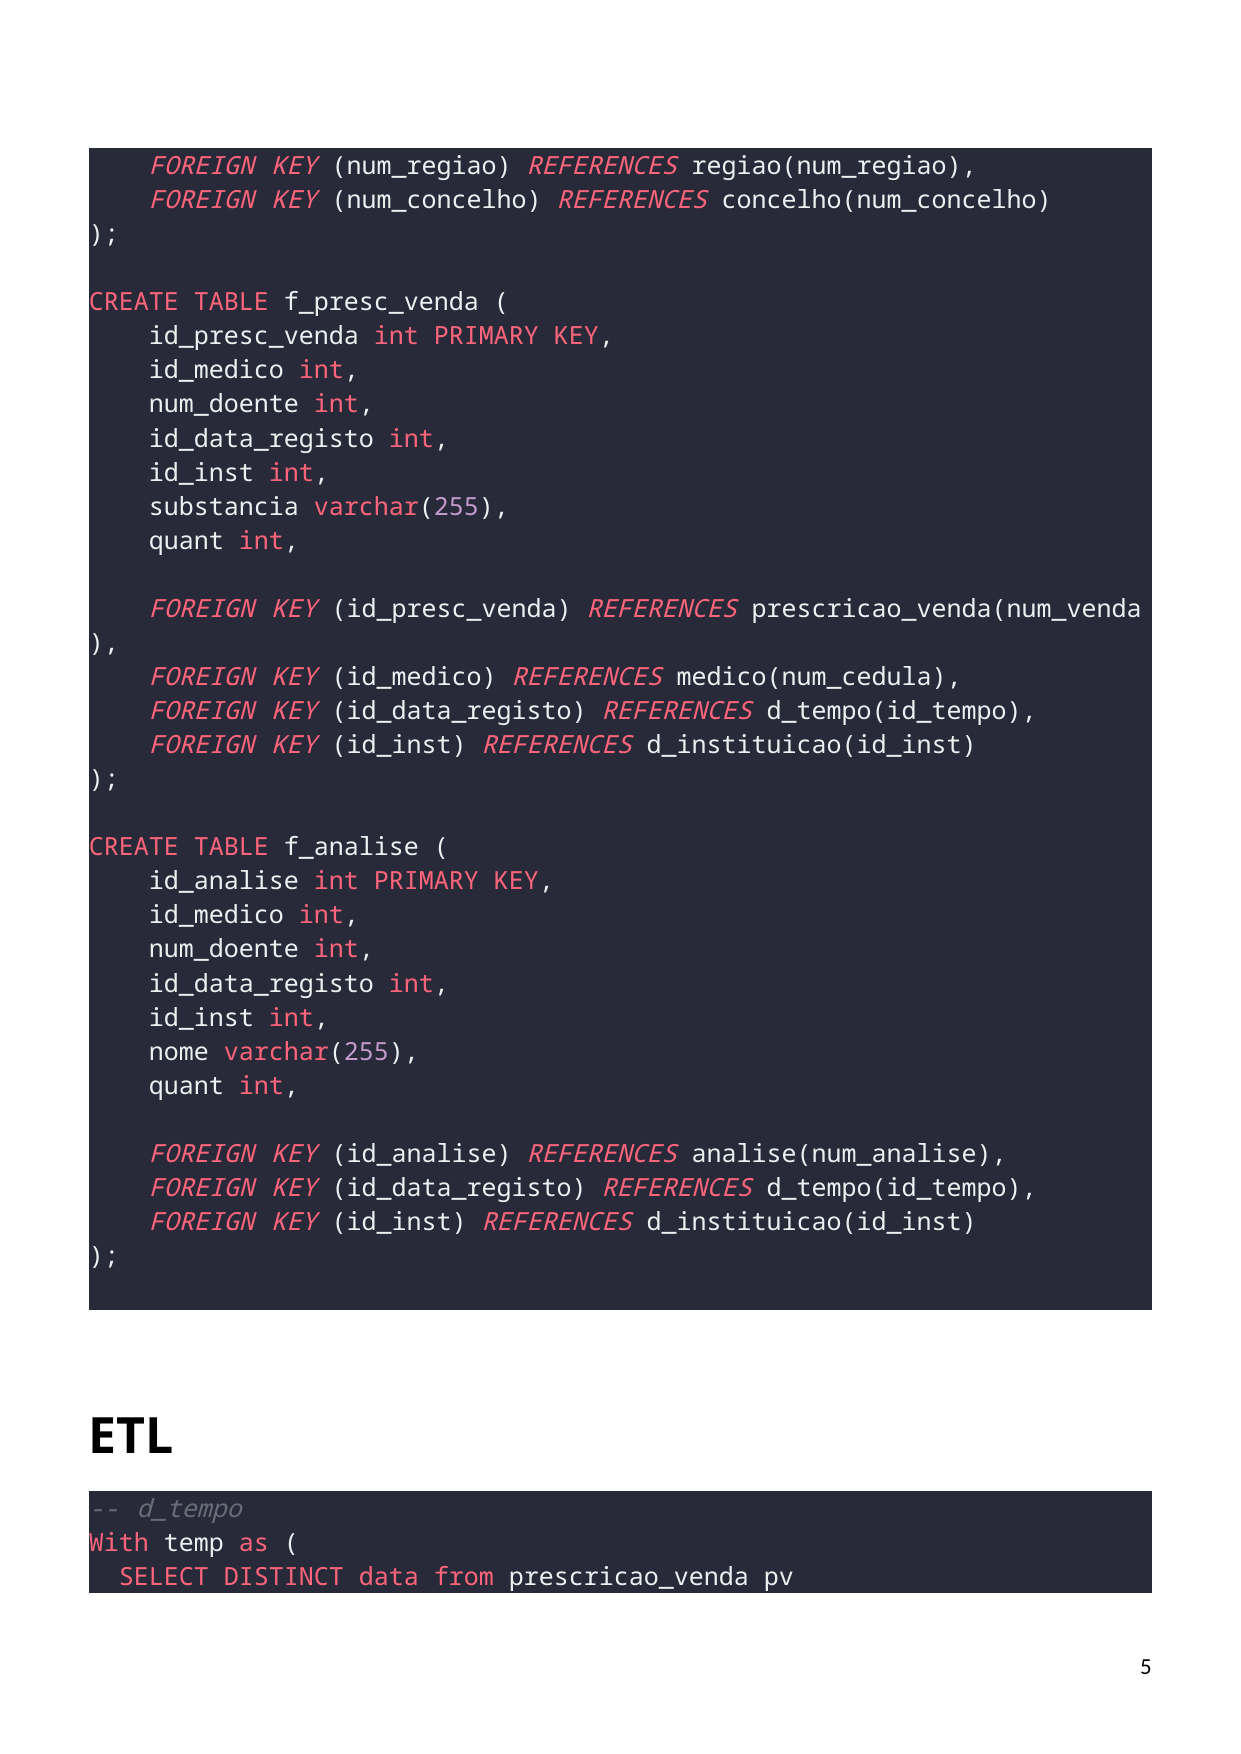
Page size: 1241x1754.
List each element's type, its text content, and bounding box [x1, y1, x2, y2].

text num_doente int, [89, 386, 1152, 420]
text num_doente int, [89, 931, 1152, 965]
text id_analise int PRIMARY KEY, [89, 863, 1152, 897]
text id_data_registo int, [89, 965, 1152, 999]
text substancia varchar(255), [89, 488, 1152, 522]
text ETL [89, 1400, 1152, 1468]
text quant int, [89, 1067, 1152, 1101]
text FOREIGN KEY (id_data_registo) REFERENCES d_tempo(id_tempo), [89, 1169, 1152, 1204]
text With temp as ( [89, 1524, 1152, 1559]
text quant int, [89, 522, 1152, 556]
text id_medico int, [89, 897, 1152, 931]
text FOREIGN KEY (num_regiao) REFERENCES regiao(num_regiao), [89, 148, 1152, 182]
text FOREIGN KEY (id_presc_venda) REFERENCES prescricao_venda(num_venda), [89, 591, 1152, 659]
text CREATE TABLE f_analise ( [89, 829, 1152, 863]
text id_medico int, [89, 352, 1152, 386]
text SELECT DISTINCT data from prescricao_venda pv [89, 1559, 1152, 1593]
text ); [89, 761, 1152, 795]
text -- d_tempo [89, 1491, 1152, 1524]
text FOREIGN KEY (id_data_registo) REFERENCES d_tempo(id_tempo), [89, 693, 1152, 727]
text FOREIGN KEY (id_medico) REFERENCES medico(num_cedula), [89, 659, 1152, 693]
text FOREIGN KEY (num_concelho) REFERENCES concelho(num_concelho) [89, 182, 1152, 216]
text id_inst int, [89, 454, 1152, 488]
text id_presc_venda int PRIMARY KEY, [89, 318, 1152, 352]
text id_data_registo int, [89, 420, 1152, 454]
text CREATE TABLE f_presc_venda ( [89, 284, 1152, 318]
text nome varchar(255), [89, 1033, 1152, 1067]
text ); [89, 216, 1152, 250]
text FOREIGN KEY (id_inst) REFERENCES d_instituicao(id_inst) [89, 1204, 1152, 1238]
text id_inst int, [89, 999, 1152, 1033]
text FOREIGN KEY (id_inst) REFERENCES d_instituicao(id_inst) [89, 727, 1152, 761]
text ); [89, 1238, 1152, 1272]
text FOREIGN KEY (id_analise) REFERENCES analise(num_analise), [89, 1136, 1152, 1169]
